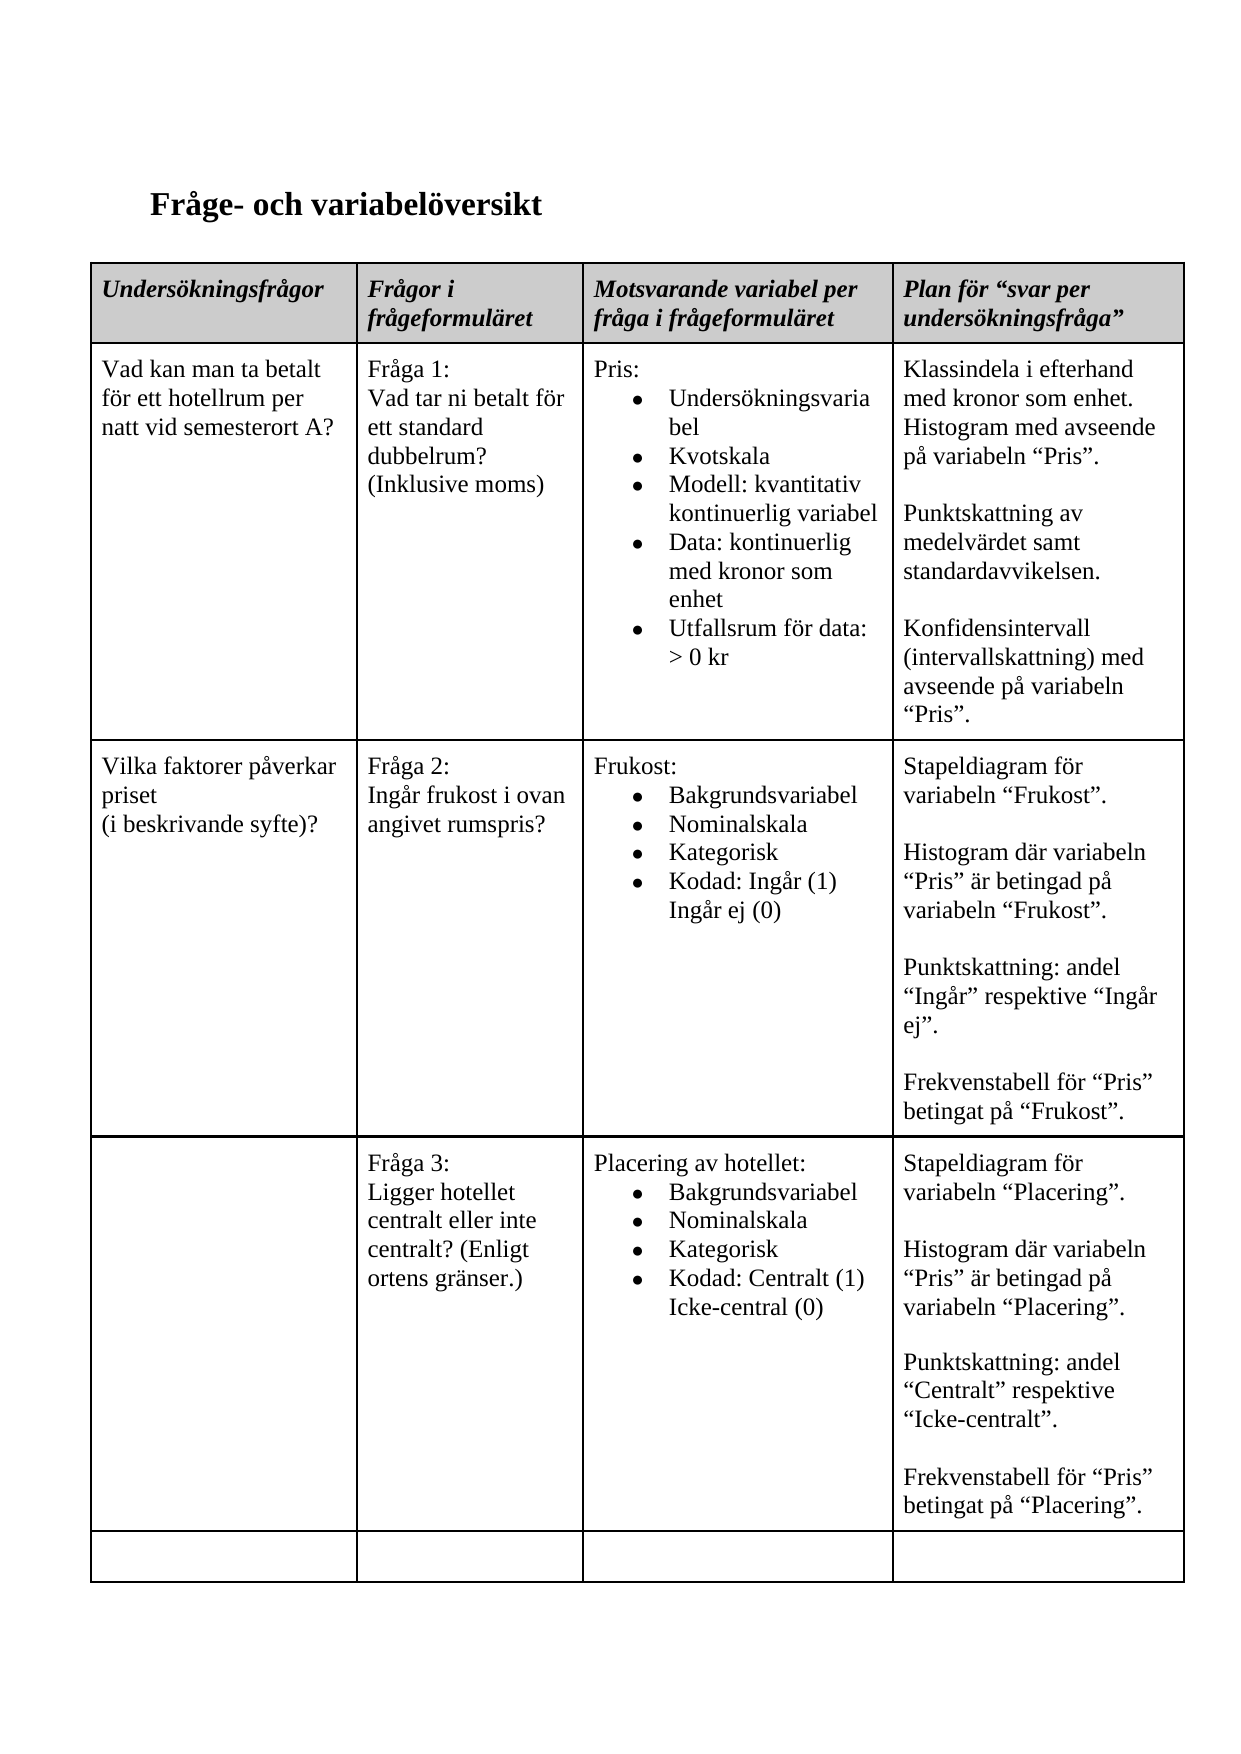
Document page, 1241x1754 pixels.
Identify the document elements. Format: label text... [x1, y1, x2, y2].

table_header Frågor i frågeformuläret [358, 264, 582, 342]
table_cell Fråga 2: Ingår frukost i ovan angivet rumspris? [358, 741, 582, 1135]
table_cell [92, 1532, 356, 1581]
table_cell Placering av hotellet: Bakgrundsvariabel Nominalskala Kategorisk Kodad: Centralt (1) Icke-central (0) [584, 1138, 892, 1529]
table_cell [584, 1532, 892, 1581]
text Fråge- och variabelöversikt [150, 150, 1090, 223]
table_cell Vilka faktorer påverkar priset (i beskrivande syfte)? [92, 741, 356, 1135]
table_header Motsvarande variabel per fråga i frågeformuläret [584, 264, 892, 342]
table_cell Stapeldiagram för variabeln “Placering”. Histogram där variabeln “Pris” är betingad på variabeln “Placering”. Punktskattning: andel “Centralt” respektive “Icke-centralt”. Frekvenstabell för “Pris” betingat på “Placering”. [894, 1138, 1183, 1529]
table_cell Pris: Undersökningsvariabel Kvotskala Modell: kvantitativ kontinuerlig variabel Data: kontinuerlig med kronor som enhet Utfallsrum för data: > 0 kr [584, 344, 892, 739]
table_cell Stapeldiagram för variabeln “Frukost”. Histogram där variabeln “Pris” är betingad på variabeln “Frukost”. Punktskattning: andel “Ingår” respektive “Ingår ej”. Frekvenstabell för “Pris” betingat på “Frukost”. [894, 741, 1183, 1135]
table_cell Fråga 3: Ligger hotellet centralt eller inte centralt? (Enligt ortens gränser.) [358, 1138, 582, 1529]
table_header Undersökningsfrågor [92, 264, 356, 342]
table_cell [358, 1532, 582, 1581]
table_cell [92, 1138, 356, 1529]
table_cell Klassindela i efterhand med kronor som enhet. Histogram med avseende på variabeln “Pris”. Punktskattning av medelvärdet samt standardavvikelsen. Konfidensintervall (intervallskattning) med avseende på variabeln “Pris”. [894, 344, 1183, 739]
table_cell Fråga 1: Vad tar ni betalt för ett standard dubbelrum? (Inklusive moms) [358, 344, 582, 739]
table_cell Vad kan man ta betalt för ett hotellrum per natt vid semesterort A? [92, 344, 356, 739]
table_header Plan för “svar per undersökningsfråga” [894, 264, 1183, 342]
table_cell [894, 1532, 1183, 1581]
table_cell Frukost: Bakgrundsvariabel Nominalskala Kategorisk Kodad: Ingår (1) Ingår ej (0) [584, 741, 892, 1135]
